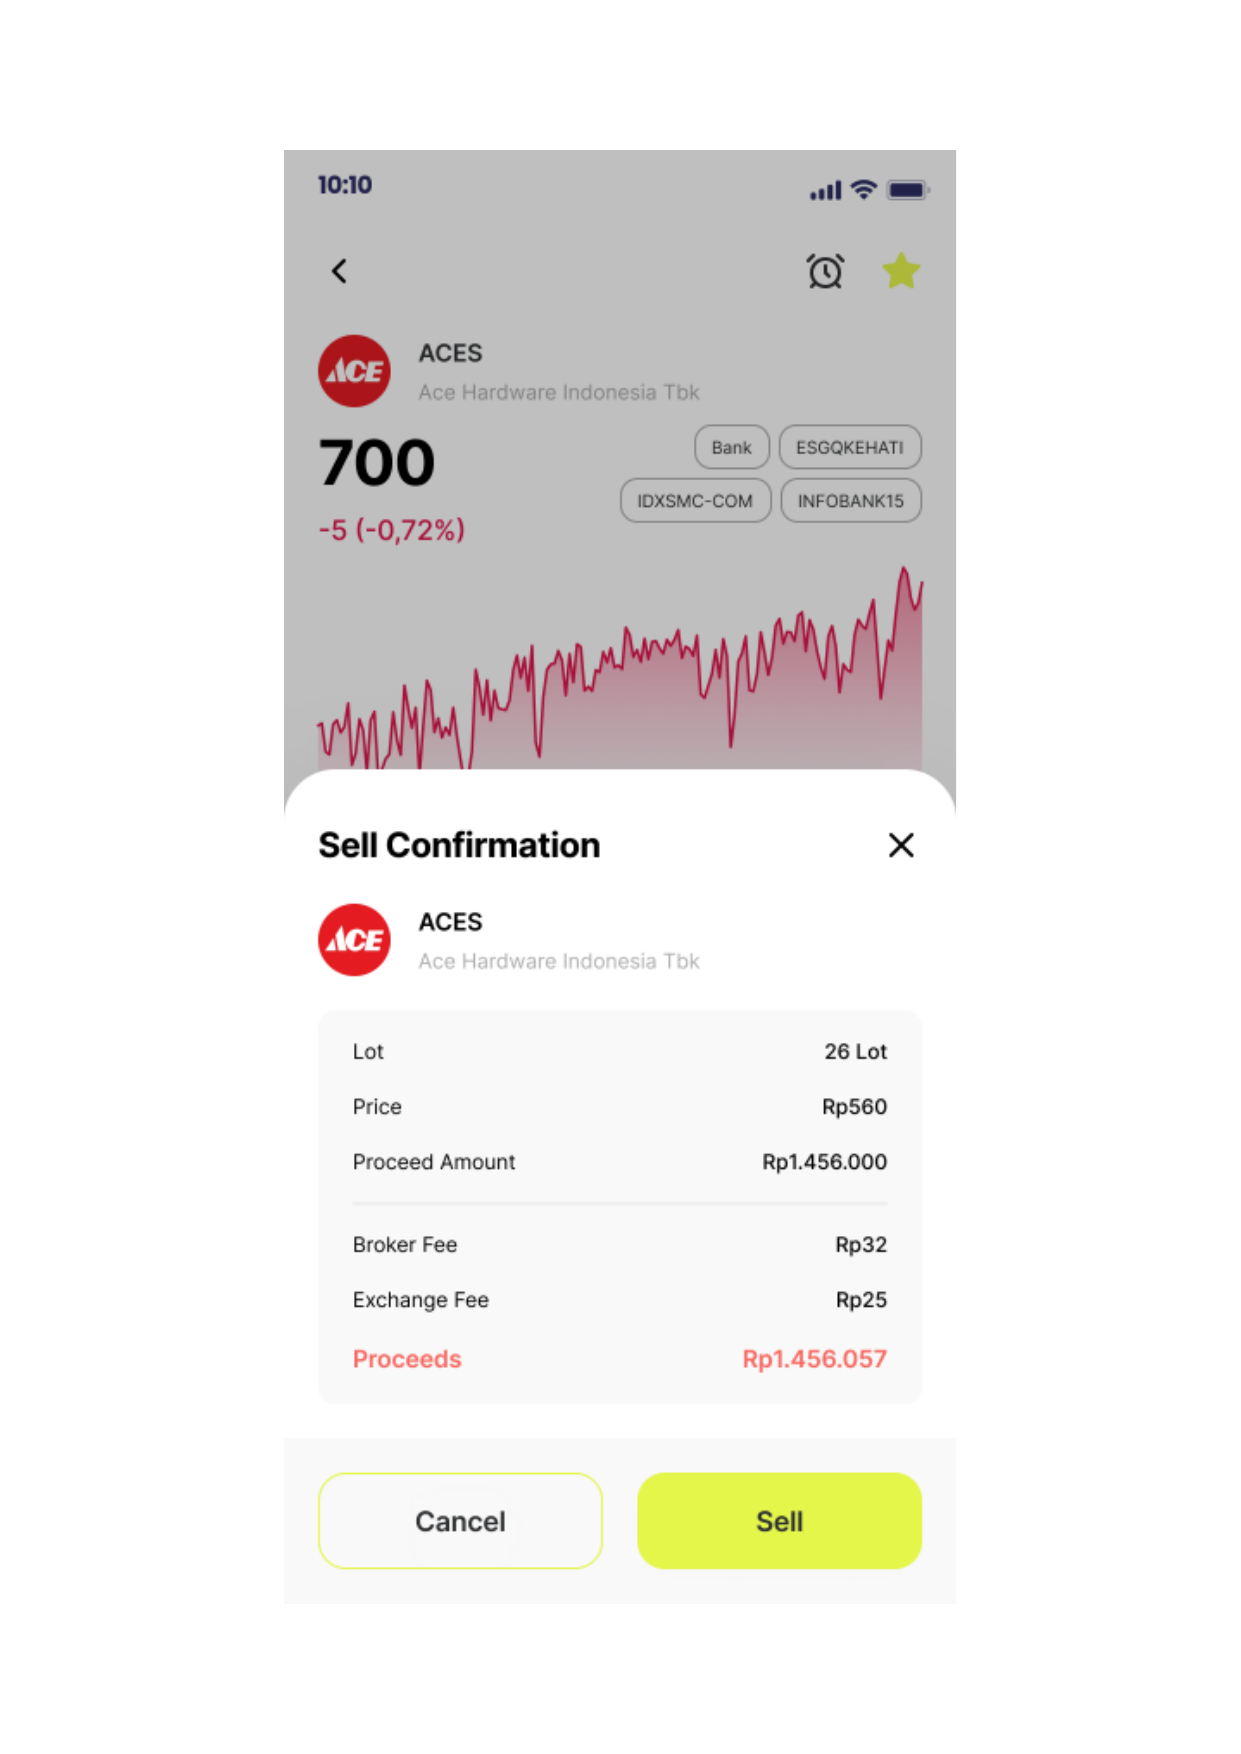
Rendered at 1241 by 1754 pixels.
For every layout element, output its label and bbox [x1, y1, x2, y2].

picture [284, 150, 957, 1604]
